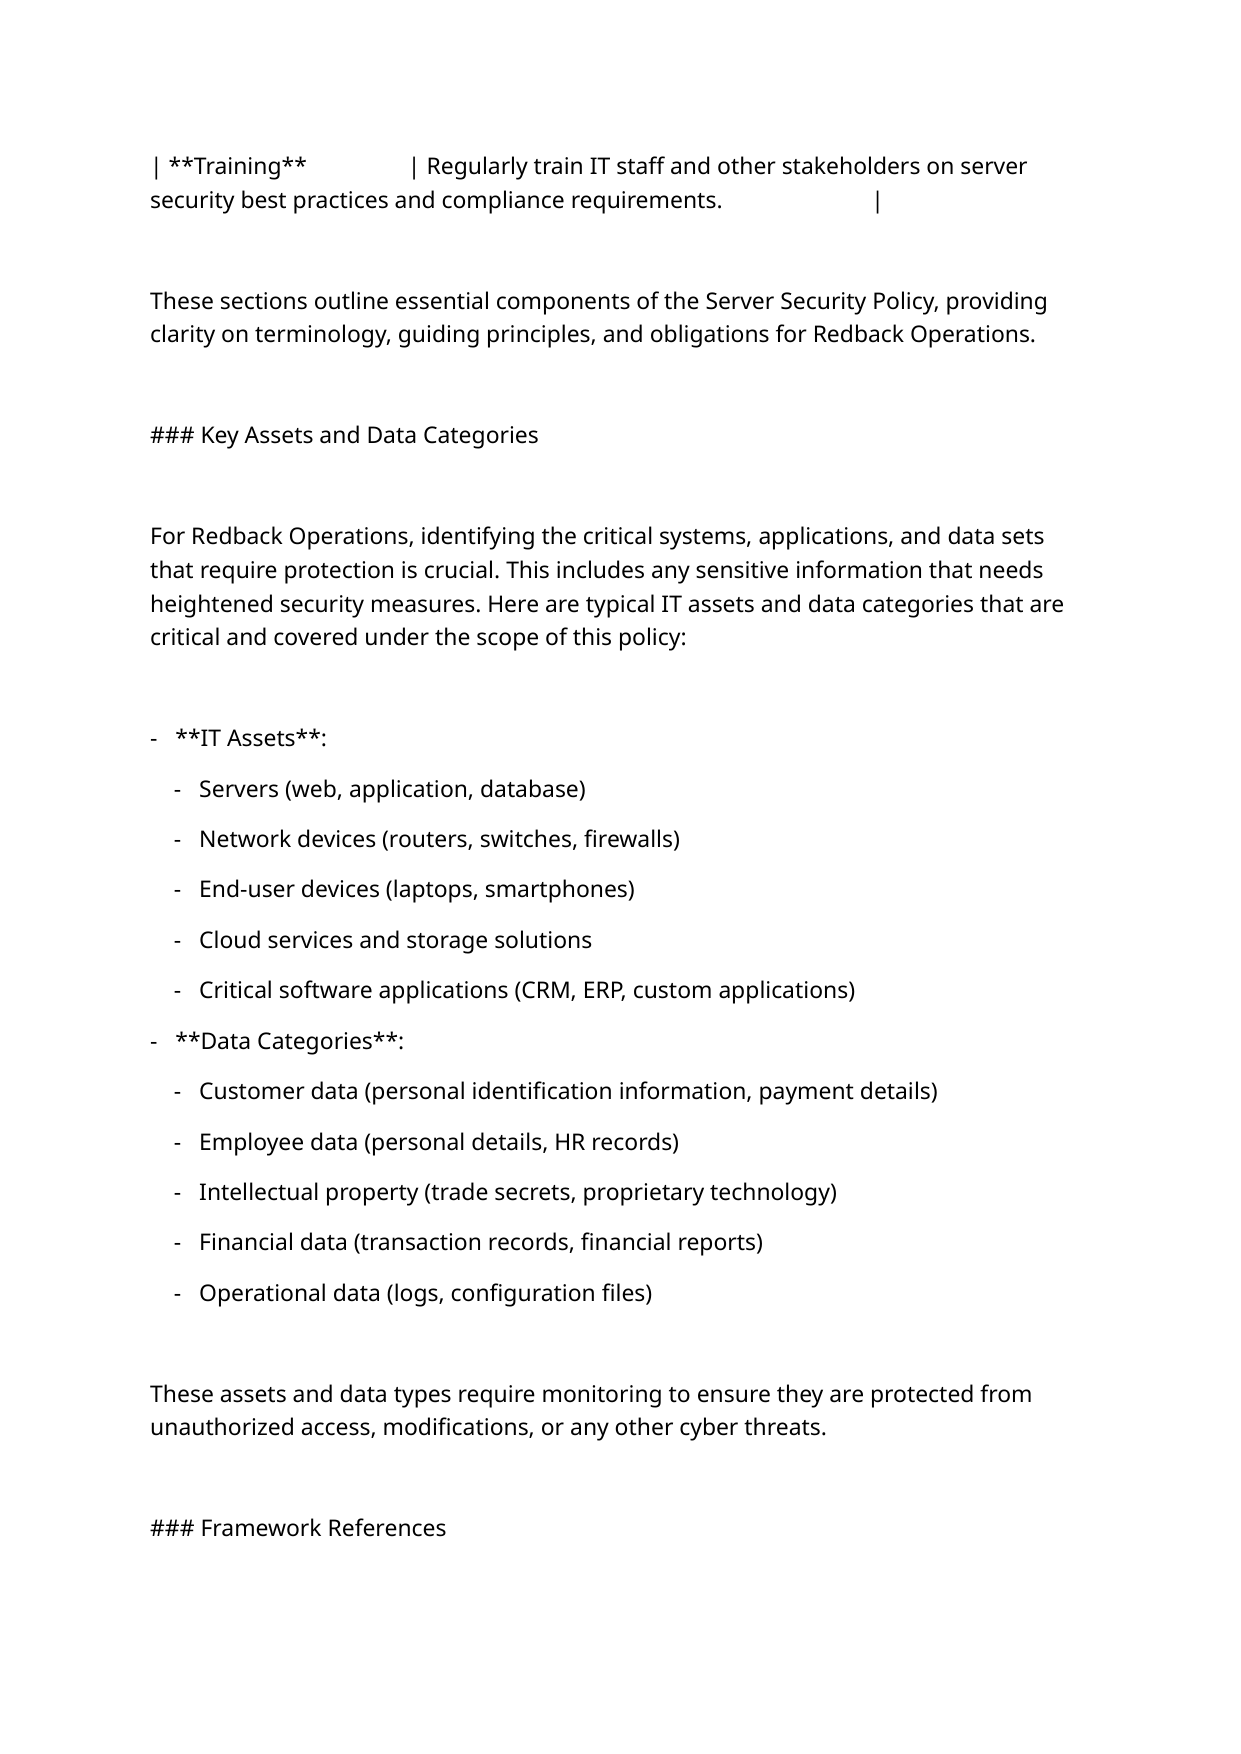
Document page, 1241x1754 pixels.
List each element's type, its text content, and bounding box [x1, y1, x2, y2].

text These sections outline essential components of the Server Security Policy, providing clarity on terminology, guiding principles, and obligations for Redback Operations. [150, 284, 1090, 349]
text - **Data Categories**: [150, 1024, 1090, 1056]
text - Critical software applications (CRM, ERP, custom applications) [150, 974, 1090, 1005]
text - Cloud services and storage solutions [150, 924, 1090, 955]
text ### Framework References [150, 1512, 1090, 1543]
text These assets and data types require monitoring to ensure they are protected from unauthorized access, modifications, or any other cyber threats. [150, 1377, 1090, 1442]
text | **Training** | Regularly train IT staff and other stakeholders on server security best practices and compliance requirements. | [150, 150, 1090, 215]
text - Network devices (routers, switches, firewalls) [150, 823, 1090, 854]
text - Employee data (personal details, HR records) [150, 1125, 1090, 1157]
text - Operational data (logs, configuration files) [150, 1277, 1090, 1308]
text ### Key Assets and Data Categories [150, 419, 1090, 450]
text - Servers (web, application, database) [150, 772, 1090, 804]
text For Redback Operations, identifying the critical systems, applications, and data sets that require protection is crucial. This includes any sensitive information that needs heightened security measures. Here are typical IT assets and data categories that are critical and covered under the scope of this policy: [150, 520, 1090, 652]
text - End-user devices (laptops, smartphones) [150, 873, 1090, 904]
text - **IT Assets**: [150, 722, 1090, 753]
text - Customer data (personal identification information, payment details) [150, 1075, 1090, 1106]
text - Financial data (transaction records, financial reports) [150, 1226, 1090, 1257]
text - Intellectual property (trade secrets, proprietary technology) [150, 1176, 1090, 1207]
